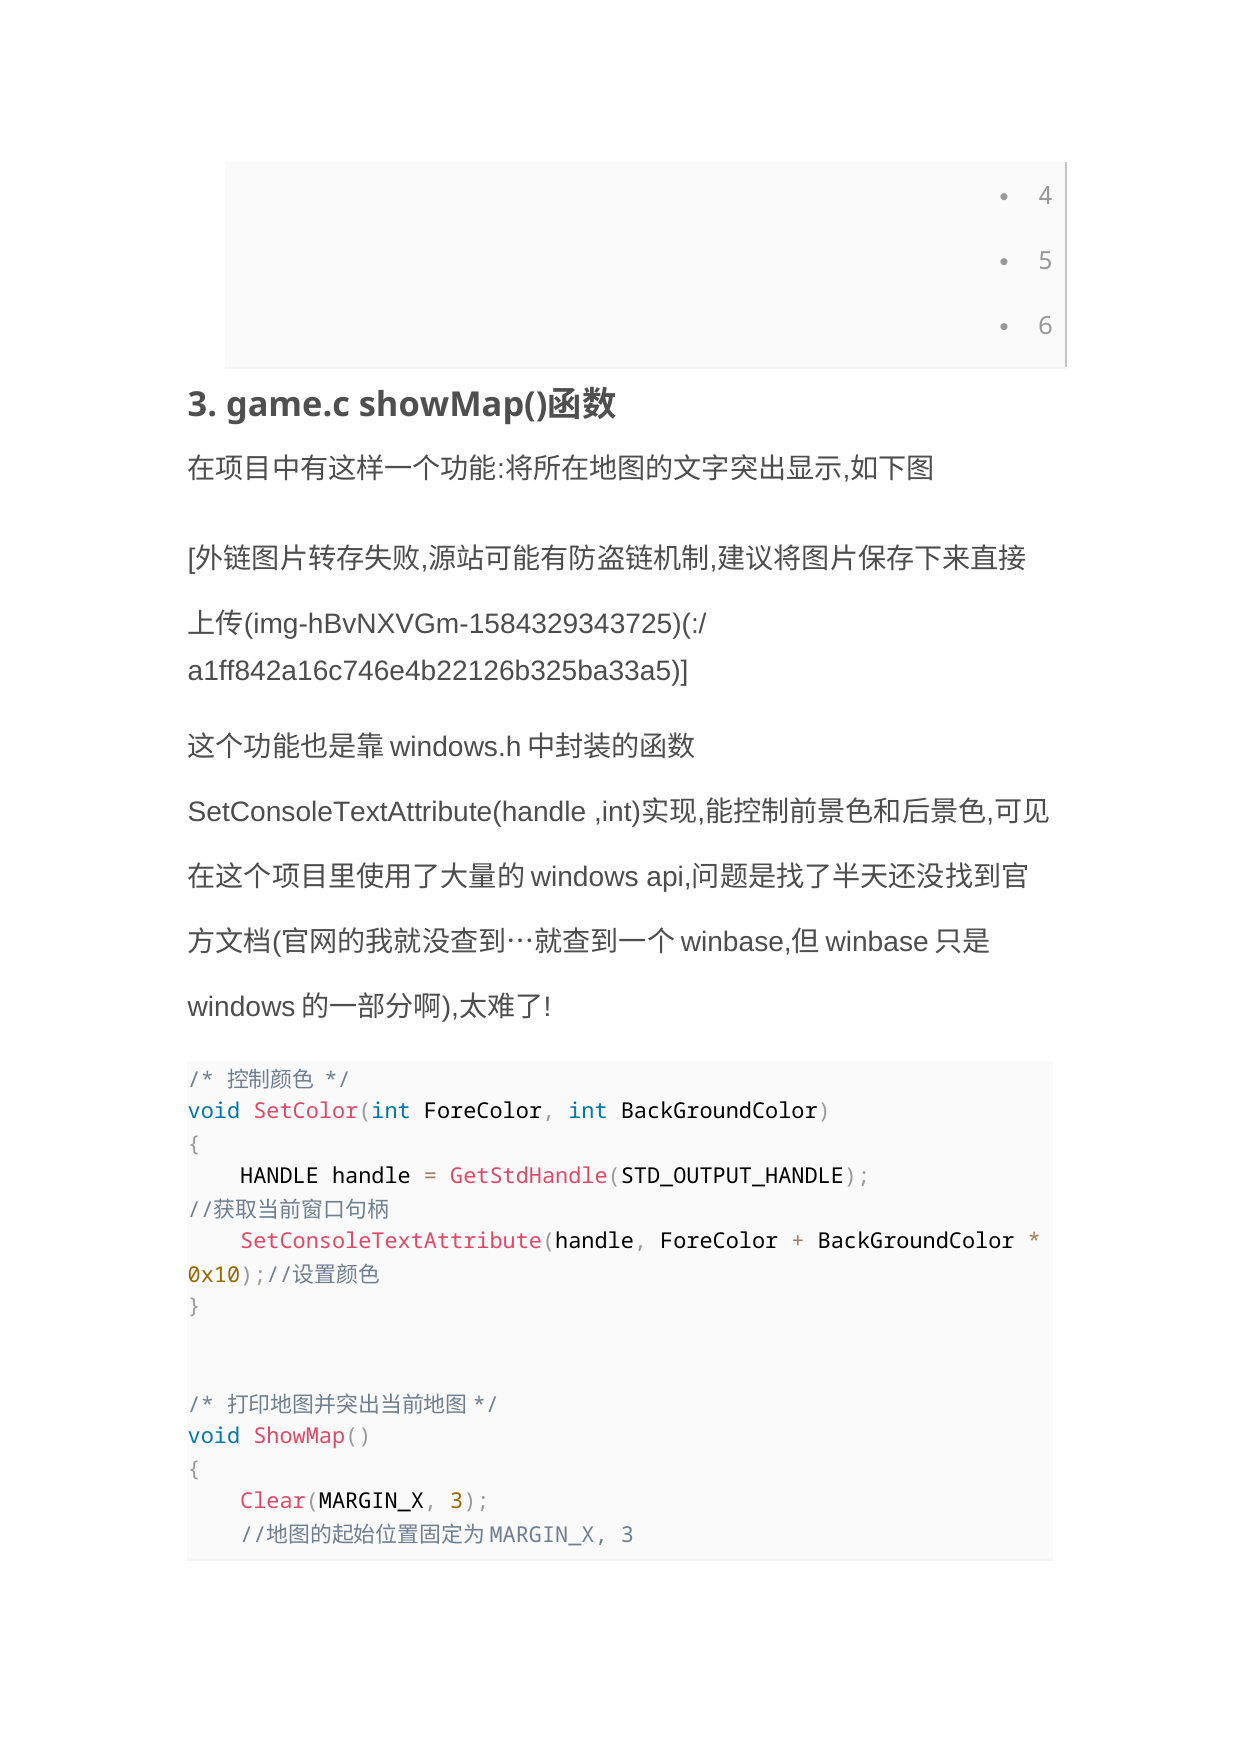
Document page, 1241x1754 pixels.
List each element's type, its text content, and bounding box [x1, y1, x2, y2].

text { [187, 1451, 1053, 1484]
text 在项目中有这样一个功能:将所在地图的文字突出显示,如下图 [187, 434, 1053, 499]
text 3. game.c showMap()函数 [187, 369, 1053, 434]
text void ShowMap() [187, 1419, 1053, 1451]
text /* 控制颜色 */ [187, 1061, 1053, 1094]
text { [187, 1126, 1053, 1159]
text } [187, 1289, 1053, 1321]
text HANDLE handle = GetStdHandle(STD_OUTPUT_HANDLE); //获取当前窗口句柄 [187, 1159, 1053, 1224]
text void SetColor(int ForeColor, int BackGroundColor) [187, 1094, 1053, 1126]
text //地图的起始位置固定为MARGIN_X, 3 [187, 1516, 1053, 1561]
list 6 [225, 292, 1065, 367]
list 4 [225, 162, 1065, 227]
text /* 打印地图并突出当前地图 */ [187, 1386, 1053, 1419]
text 这个功能也是靠windows.h中封装的函数SetConsoleTextAttribute(handle ,int)实现,能控制前景色和后景色,可见在这个项目里使用了大量的windows api,问题是找了半天还没找到官方文档(官网的我就没查到…就查到一个winbase,但winbase只是windows的一部分啊),太难了! [187, 711, 1053, 1036]
list 5 [225, 227, 1065, 292]
text [外链图片转存失败,源站可能有防盗链机制,建议将图片保存下来直接上传(img-hBvNXVGm-1584329343725)(:/a1ff842a16c746e4b22126b325ba33a5)] [187, 524, 1053, 686]
text SetConsoleTextAttribute(handle, ForeColor + BackGroundColor * 0x10);//设置颜色 [187, 1224, 1053, 1289]
text Clear(MARGIN_X, 3); [187, 1484, 1053, 1516]
